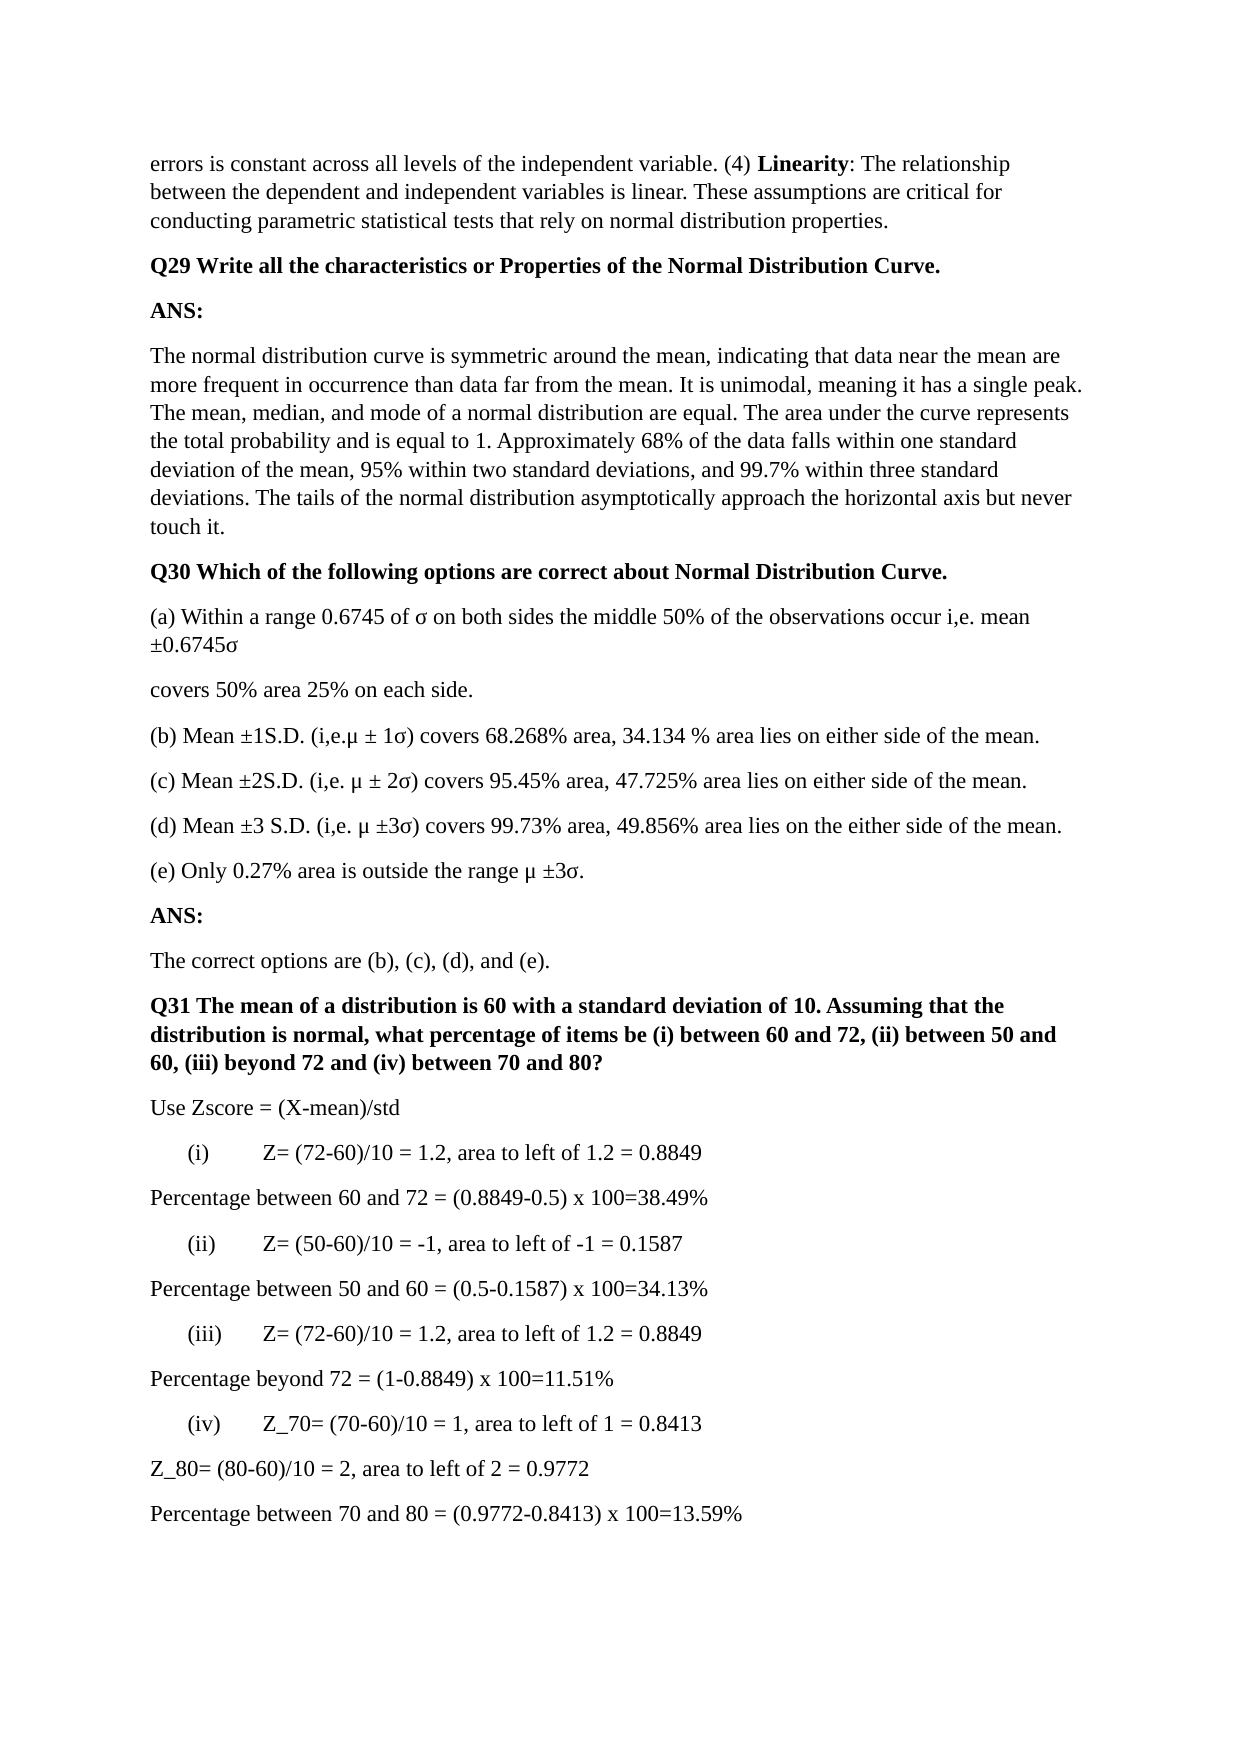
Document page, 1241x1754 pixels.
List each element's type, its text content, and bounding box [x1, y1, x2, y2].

text (a) Within a range 0.6745 of σ on both sides the middle 50% of the observations occur i,e. mean ±0.6745σ [150, 603, 1090, 658]
text Percentage between 70 and 80 = (0.9772-0.8413) x 100=13.59% [150, 1500, 1090, 1527]
text Percentage between 60 and 72 = (0.8849-0.5) x 100=38.49% [150, 1184, 1090, 1211]
list Z= (72-60)/10 = 1.2, area to left of 1.2 = 0.8849 [187, 1320, 1090, 1346]
text Q29 Write all the characteristics or Properties of the Normal Distribution Curve. [150, 252, 1090, 278]
text Use Zscore = (X-mean)/std [150, 1094, 1090, 1121]
text Percentage beyond 72 = (1-0.8849) x 100=11.51% [150, 1365, 1090, 1391]
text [150, 150, 1090, 233]
text The correct options are (b), (c), (d), and (e). [150, 947, 1090, 973]
text The normal distribution curve is symmetric around the mean, indicating that data near the mean are more frequent in occurrence than data far from the mean. It is unimodal, meaning it has a single peak. The mean, median, and mode of a normal distribution are equal. The area under the curve represents the total probability and is equal to 1. Approximately 68% of the data falls within one standard deviation of the mean, 95% within two standard deviations, and 99.7% within three standard deviations. The tails of the normal distribution asymptotically approach the horizontal axis but never touch it. [150, 342, 1090, 539]
text (c) Mean ±2S.D. (i,e. μ ± 2σ) covers 95.45% area, 47.725% area lies on either side of the mean. [150, 767, 1090, 793]
list Z= (50-60)/10 = -1, area to left of -1 = 0.1587 [187, 1229, 1090, 1256]
text (e) Only 0.27% area is outside the range μ ±3σ. [150, 857, 1090, 883]
text covers 50% area 25% on each side. [150, 677, 1090, 703]
text ANS: [150, 297, 1090, 323]
text Q30 Which of the following options are correct about Normal Distribution Curve. [150, 558, 1090, 584]
text Z_80= (80-60)/10 = 2, area to left of 2 = 0.9772 [150, 1455, 1090, 1481]
text ANS: [150, 902, 1090, 928]
list Z_70= (70-60)/10 = 1, area to left of 1 = 0.8413 [187, 1410, 1090, 1436]
text (b) Mean ±1S.D. (i,e.μ ± 1σ) covers 68.268% area, 34.134 % area lies on either side of the mean. [150, 722, 1090, 748]
text Percentage between 50 and 60 = (0.5-0.1587) x 100=34.13% [150, 1275, 1090, 1301]
list Z= (72-60)/10 = 1.2, area to left of 1.2 = 0.8849 [187, 1139, 1090, 1166]
text Q31 The mean of a distribution is 60 with a standard deviation of 10. Assuming that the distribution is normal, what percentage of items be (i) between 60 and 72, (ii) between 50 and 60, (iii) beyond 72 and (iv) between 70 and 80? [150, 992, 1090, 1076]
text (d) Mean ±3 S.D. (i,e. μ ±3σ) covers 99.73% area, 49.856% area lies on the either side of the mean. [150, 812, 1090, 838]
